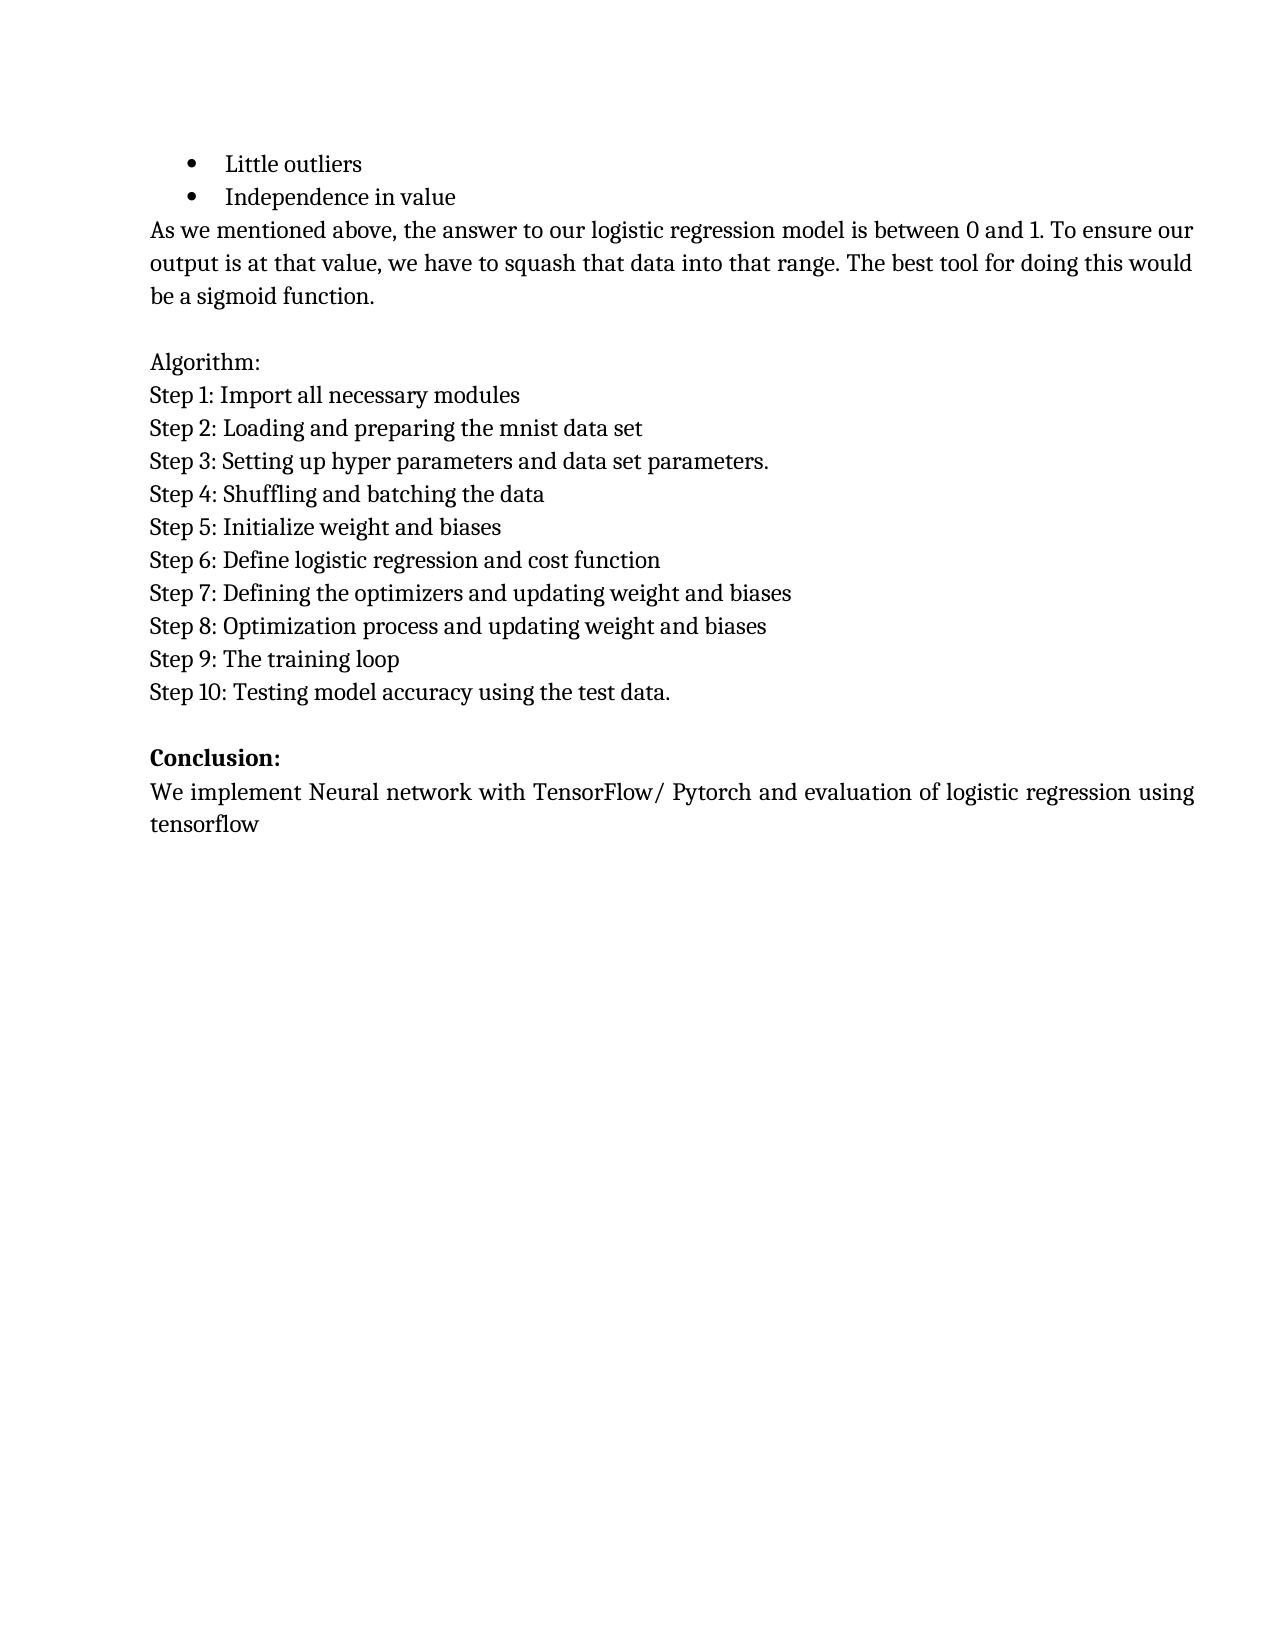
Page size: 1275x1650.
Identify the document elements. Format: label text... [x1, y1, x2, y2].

text As we mentioned above, the answer to our logistic regression model is between 0 and 1. To ensure our output is at that value, we have to squash that data into that range. The best tool for doing this would be a sigmoid function. [150, 216, 1196, 311]
text Step 9: The training loop [150, 645, 1196, 674]
text Step 10: Testing model accuracy using the test data. [150, 678, 1196, 707]
text We implement Neural network with TensorFlow/ Pytorch and evaluation of logistic regression using tensorflow [150, 777, 1196, 839]
list Little outliers [187, 150, 1196, 179]
text Step 2: Loading and preparing the mnist data set [150, 414, 1196, 443]
text Conclusion: [150, 744, 1196, 773]
text Step 7: Defining the optimizers and updating weight and biases [150, 579, 1196, 608]
list Independence in value [187, 183, 1196, 212]
text Algorithm: [150, 348, 1196, 377]
text Step 3: Setting up hyper parameters and data set parameters. [150, 447, 1196, 476]
text Step 5: Initialize weight and biases [150, 513, 1196, 542]
text Step 8: Optimization process and updating weight and biases [150, 612, 1196, 641]
text Step 6: Define logistic regression and cost function [150, 546, 1196, 575]
text Step 4: Shuffling and batching the data [150, 480, 1196, 509]
text Step 1: Import all necessary modules [150, 381, 1196, 410]
